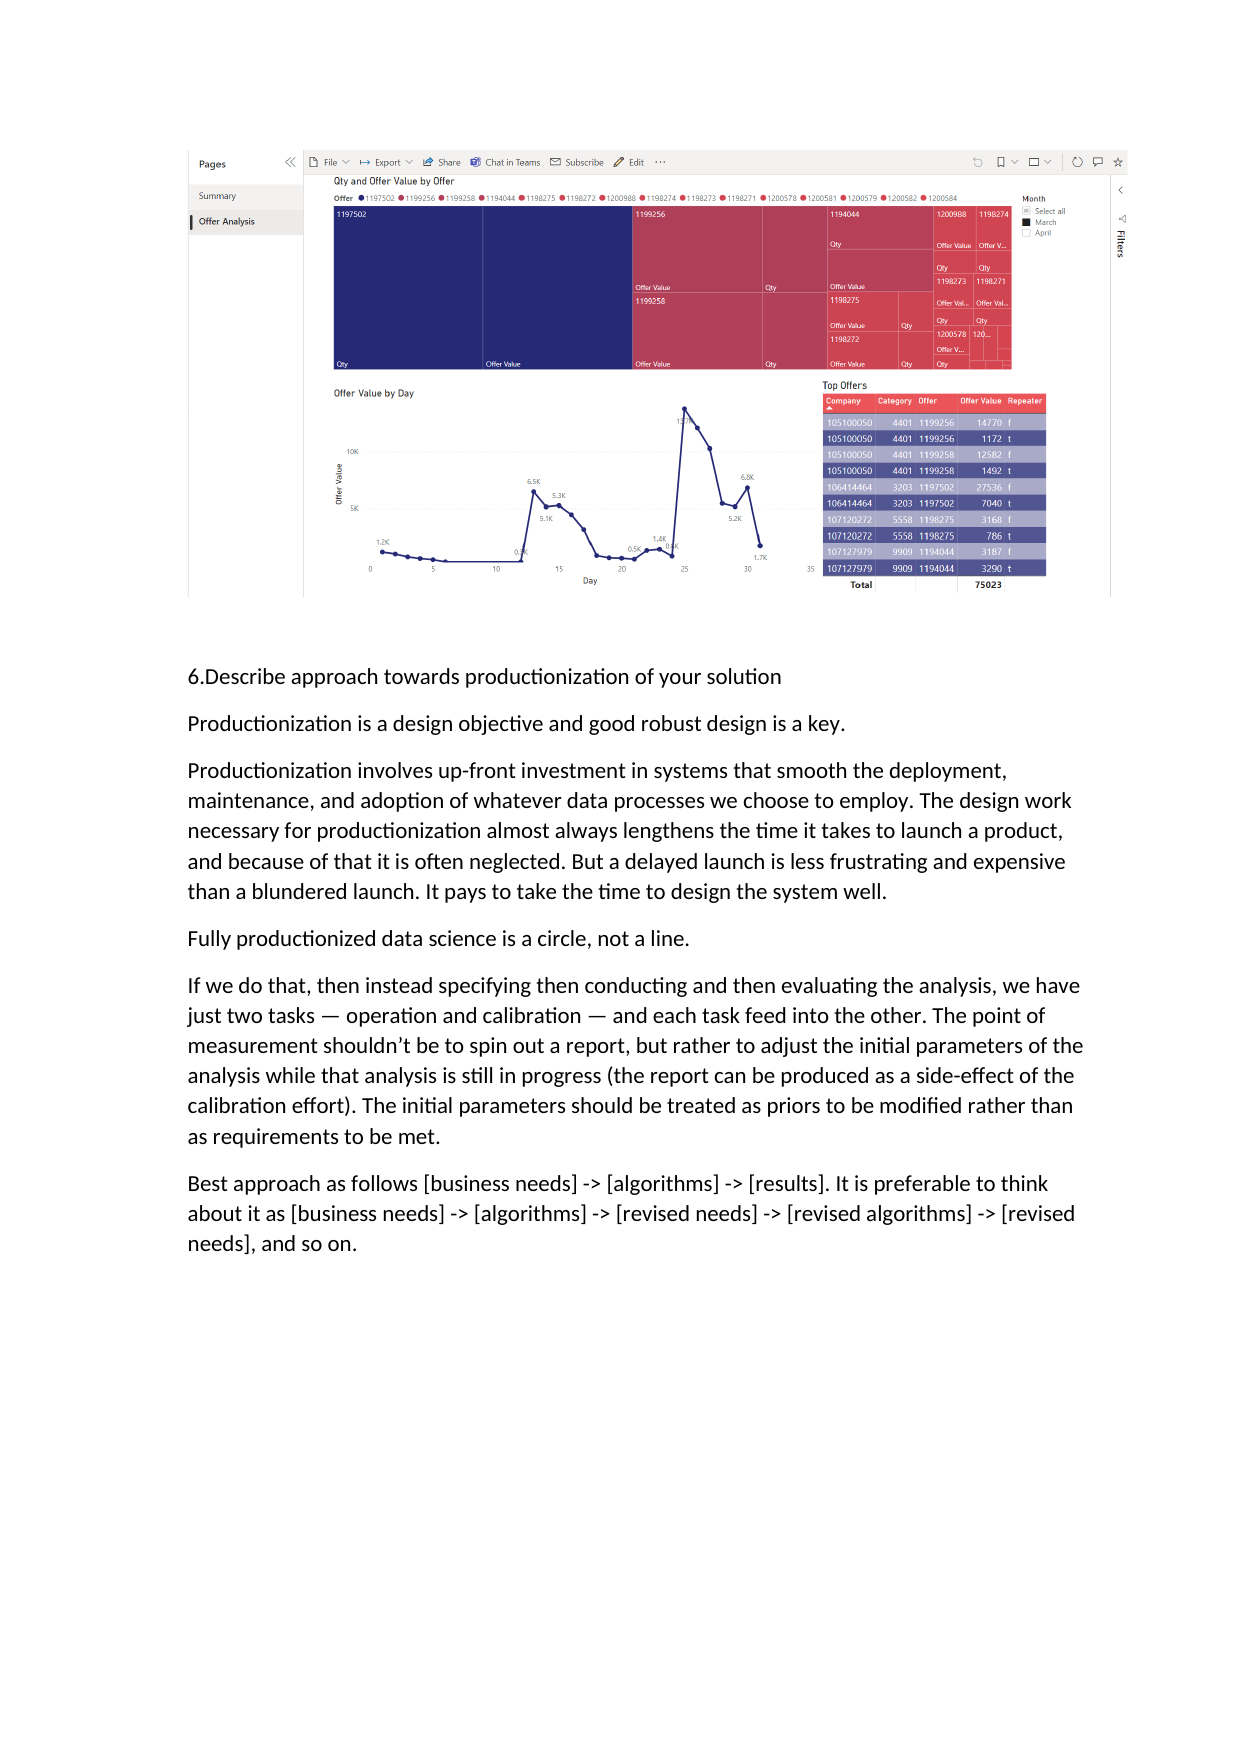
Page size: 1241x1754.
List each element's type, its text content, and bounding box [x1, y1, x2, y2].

text If we do that, then instead specifying then conducting and then evaluating the analysis, we have just two tasks — operation and calibration — and each task feed into the other. The point of measurement shouldn’t be to spin out a report, but rather to adjust the initial parameters of the analysis while that analysis is still in progress (the report can be produced as a side-effect of the calibration effort). The initial parameters should be treated as priors to be modified rather than as requirements to be met. [187, 971, 1090, 1150]
text Fully productionized data science is a circle, not a line. [187, 924, 1090, 952]
text Best approach as follows [business needs] -> [algorithms] -> [results]. It is preferable to think about it as [business needs] -> [algorithms] -> [revised needs] -> [revised algorithms] -> [revised needs], and so on. [187, 1169, 1090, 1257]
text 6.Describe approach towards productionization of your solution [187, 662, 1090, 691]
picture [187, 150, 1128, 597]
text Productionization involves up-front investment in systems that smooth the deployment, maintenance, and adoption of whatever data processes we choose to employ. The design work necessary for productionization almost always lengthens the time it takes to launch a product, and because of that it is often neglected. But a delayed launch is less frustrating and expensive than a blundered launch. It pays to take the time to design the system well. [187, 756, 1090, 905]
text Productionization is a design objective and good robust design is a key. [187, 709, 1090, 737]
